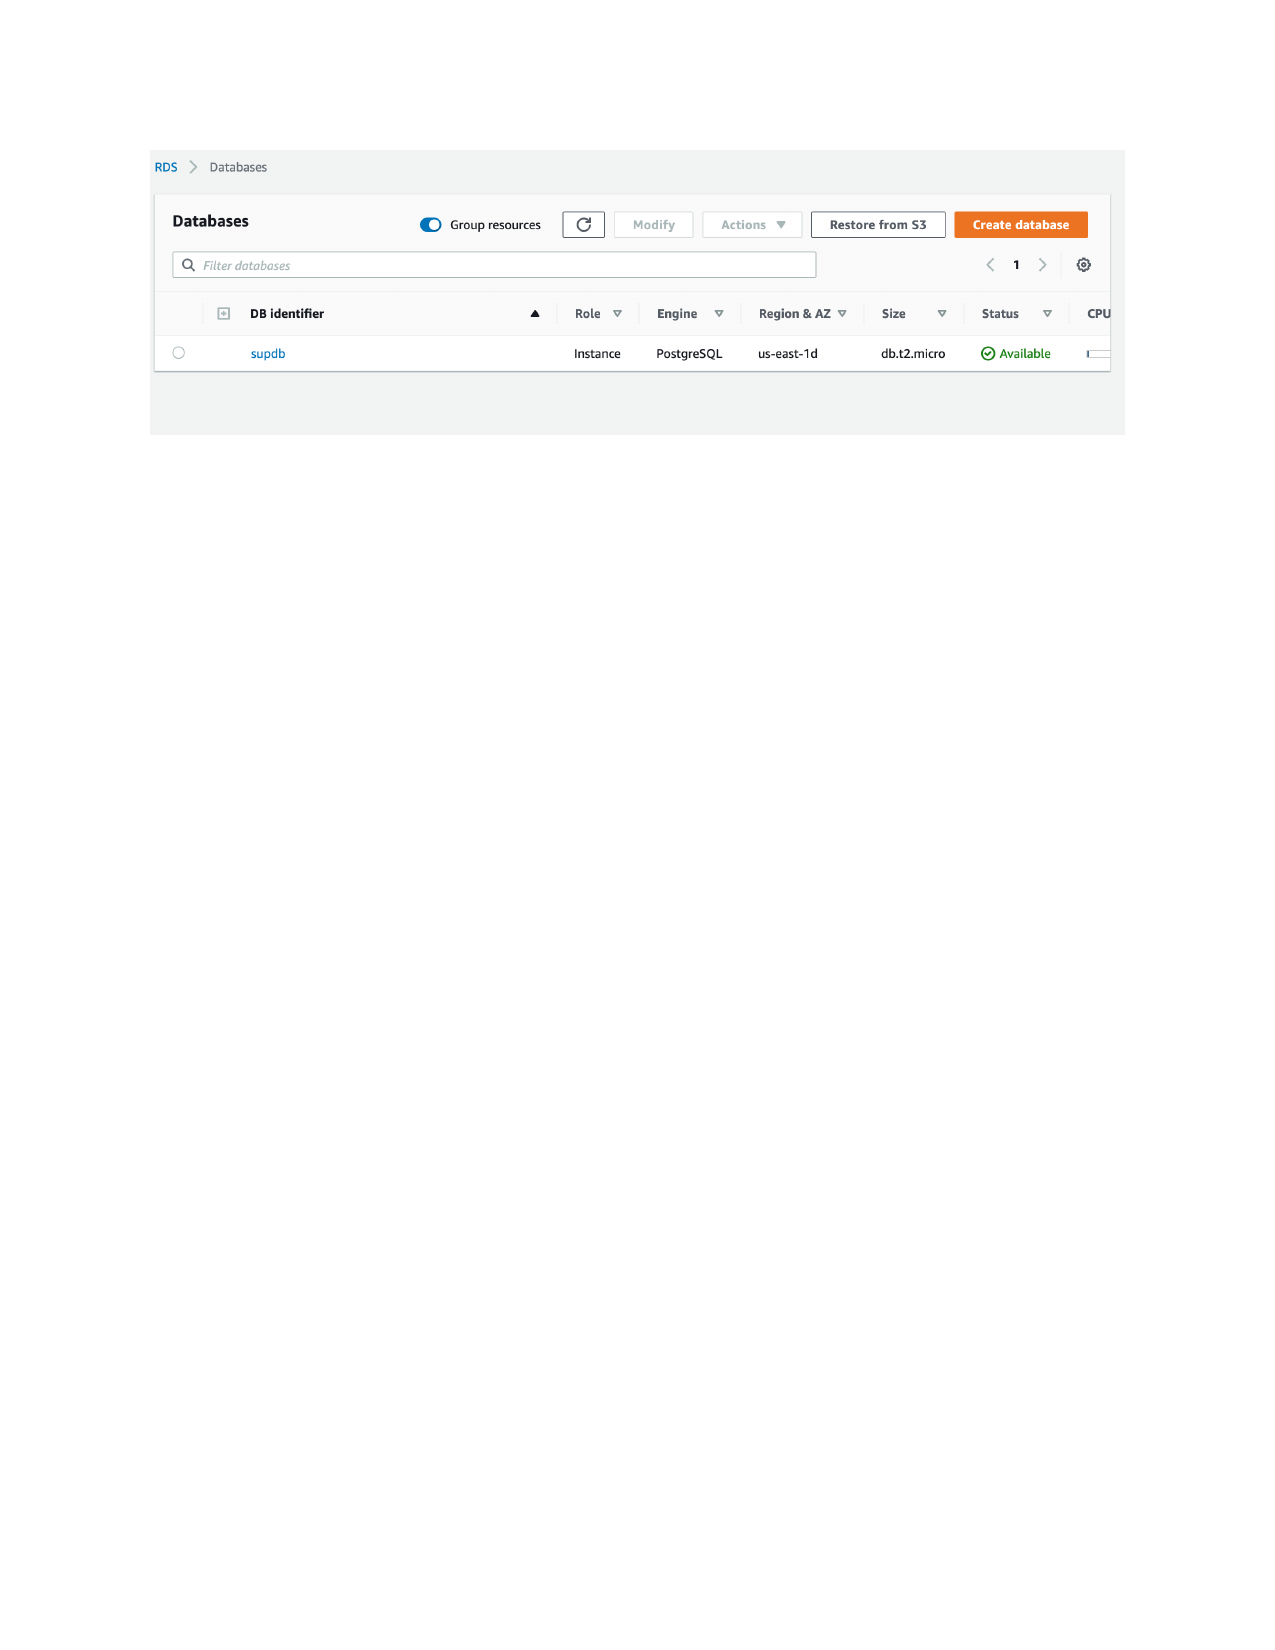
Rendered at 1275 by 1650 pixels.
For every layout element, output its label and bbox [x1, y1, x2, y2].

picture [150, 150, 1125, 435]
